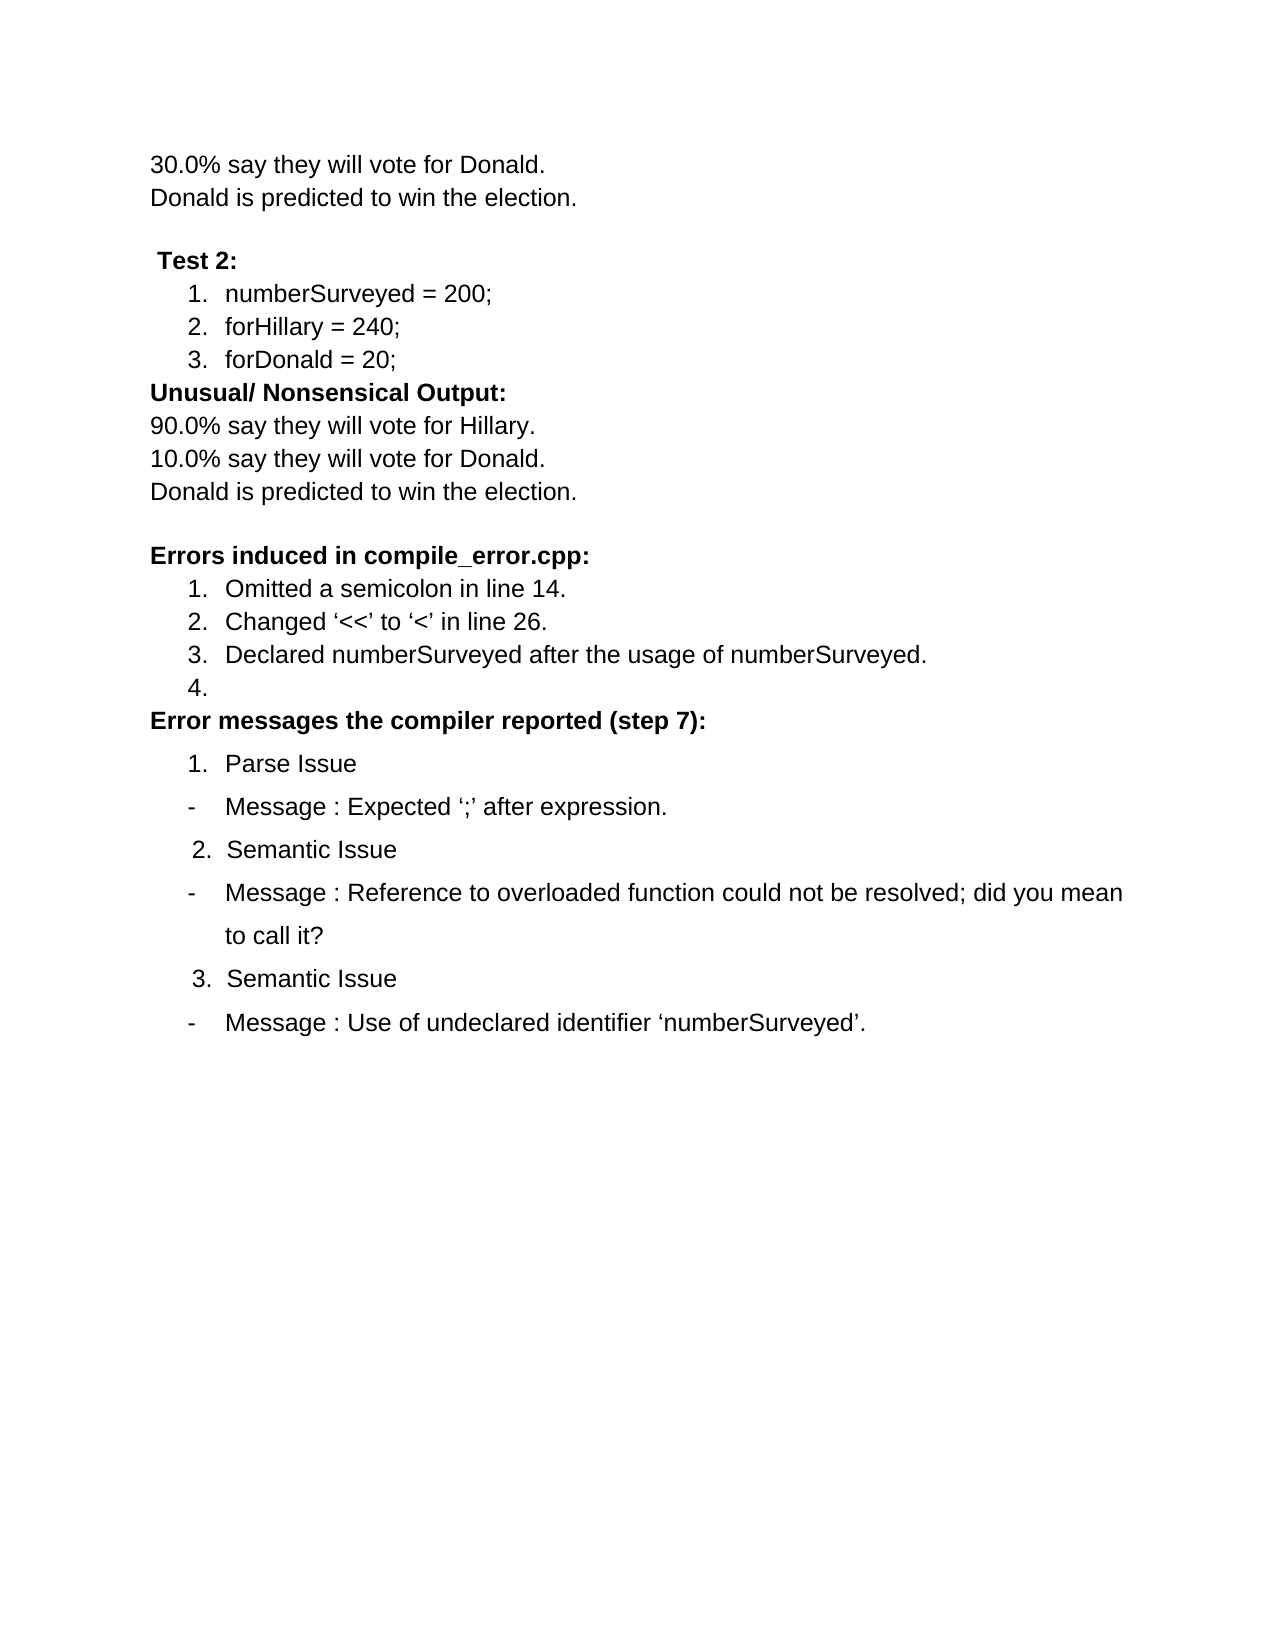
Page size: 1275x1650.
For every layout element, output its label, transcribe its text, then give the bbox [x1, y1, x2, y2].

text 10.0% say they will vote for Donald. [150, 444, 1125, 473]
text 2. Semantic Issue [150, 835, 1125, 864]
list forHillary = 240; [187, 312, 1125, 341]
list Omitted a semicolon in line 14. [187, 574, 1125, 602]
list numberSurveyed = 200; [187, 279, 1125, 308]
text Test 2: [150, 246, 1125, 275]
list Message : Expected ‘;’ after expression. [187, 792, 1125, 821]
list forDonald = 20; [187, 345, 1125, 374]
text Donald is predicted to win the election. [150, 183, 1125, 212]
text 3. Semantic Issue [150, 964, 1125, 993]
text Errors induced in compile_error.cpp: [150, 541, 1125, 569]
text Unusual/ Nonsensical Output: [150, 378, 1125, 407]
text 30.0% say they will vote for Donald. [150, 150, 1125, 179]
text Error messages the compiler reported (step 7): [150, 706, 1125, 734]
list Message : Reference to overloaded function could not be resolved; did you mean to call it? [187, 878, 1125, 950]
text Donald is predicted to win the election. [150, 477, 1125, 506]
list Changed ‘<<’ to ‘<’ in line 26. [187, 607, 1125, 635]
list Parse Issue [187, 749, 1125, 778]
list Declared numberSurveyed after the usage of numberSurveyed. [187, 640, 1125, 668]
text 90.0% say they will vote for Hillary. [150, 411, 1125, 440]
list Message : Use of undeclared identifier ‘numberSurveyed’. [187, 1008, 1125, 1036]
